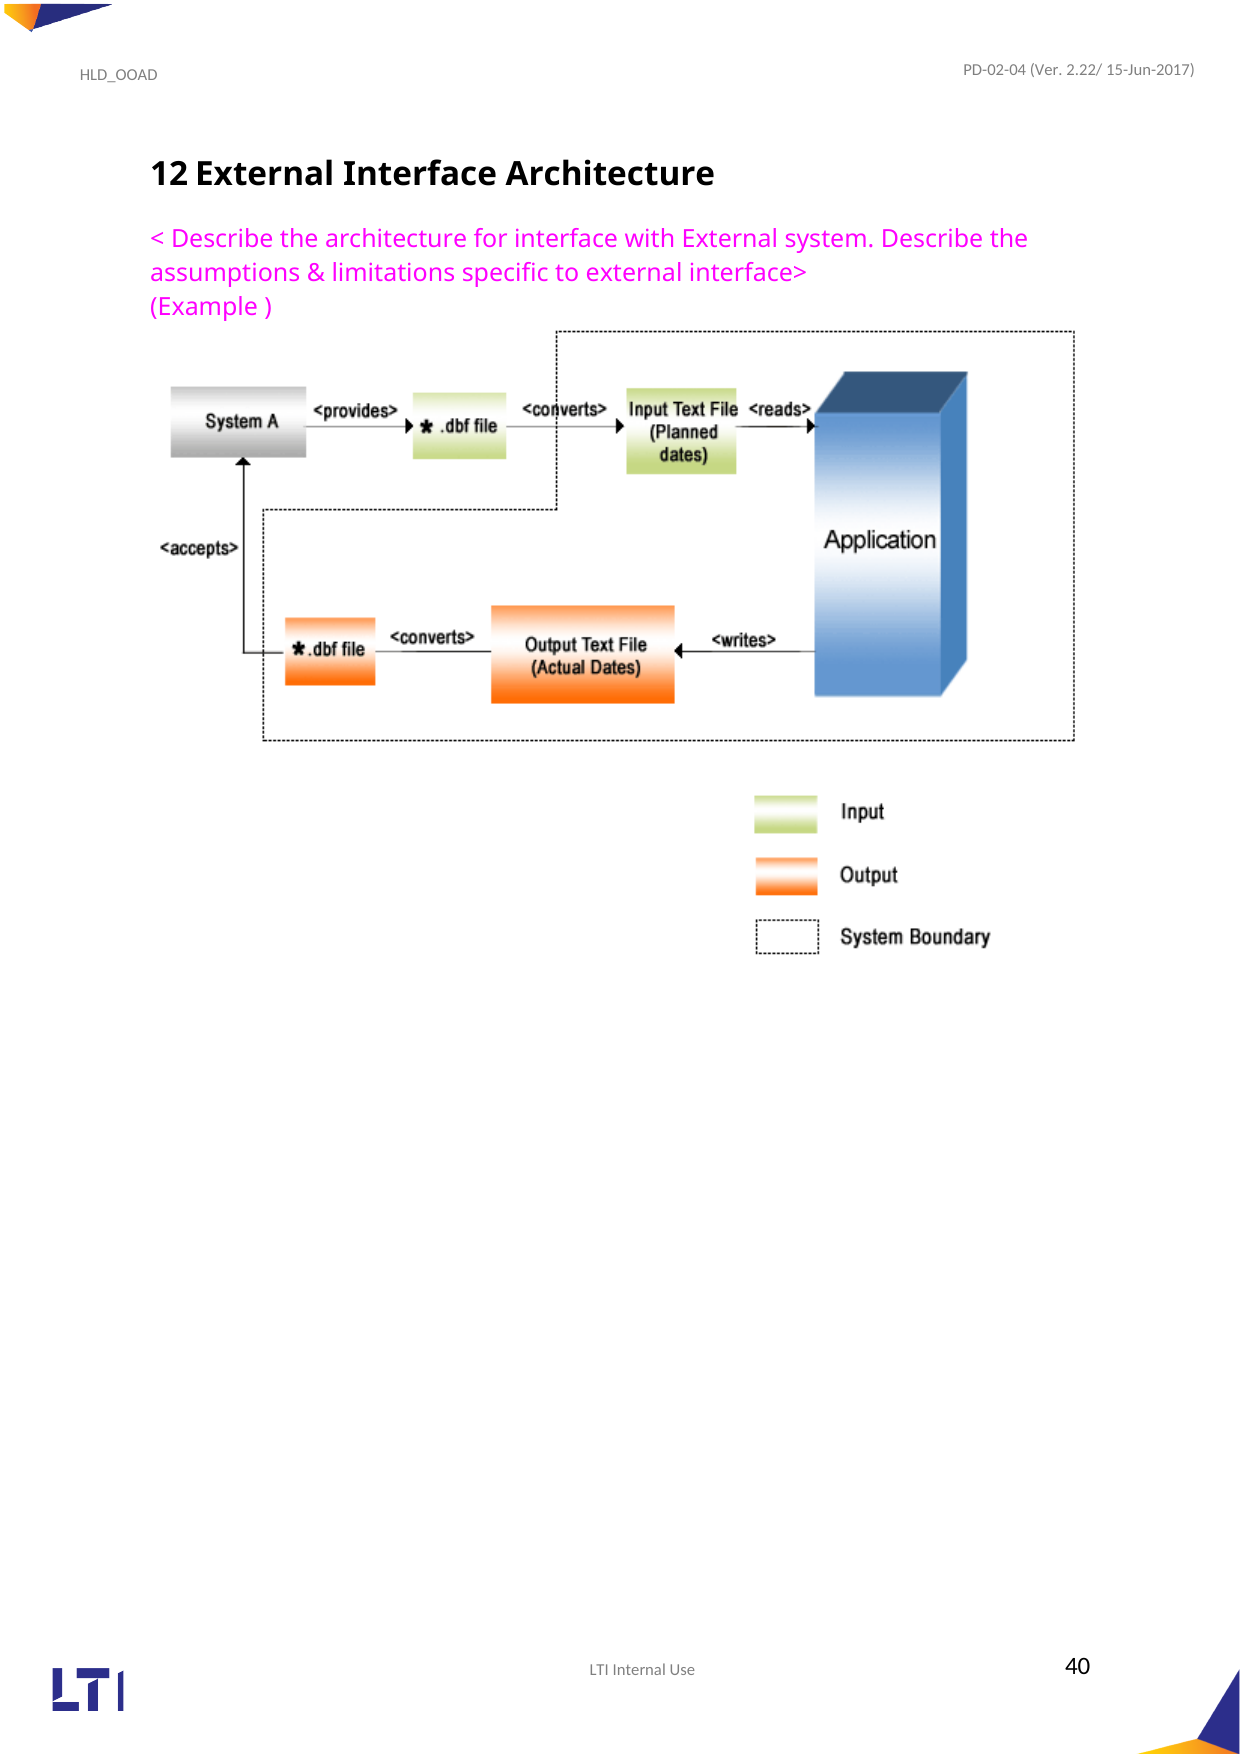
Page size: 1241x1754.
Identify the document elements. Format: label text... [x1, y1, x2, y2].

text < Describe the architecture for interface with External system. Describe the assumptions & limitations specific to external interface> [150, 220, 1090, 288]
picture [52, 1668, 124, 1711]
picture [4, 0, 113, 100]
picture [150, 322, 1090, 974]
subtitle External Interface Architecture [150, 150, 1090, 195]
picture [1134, 1670, 1241, 1754]
text (Example ) [150, 288, 1090, 322]
